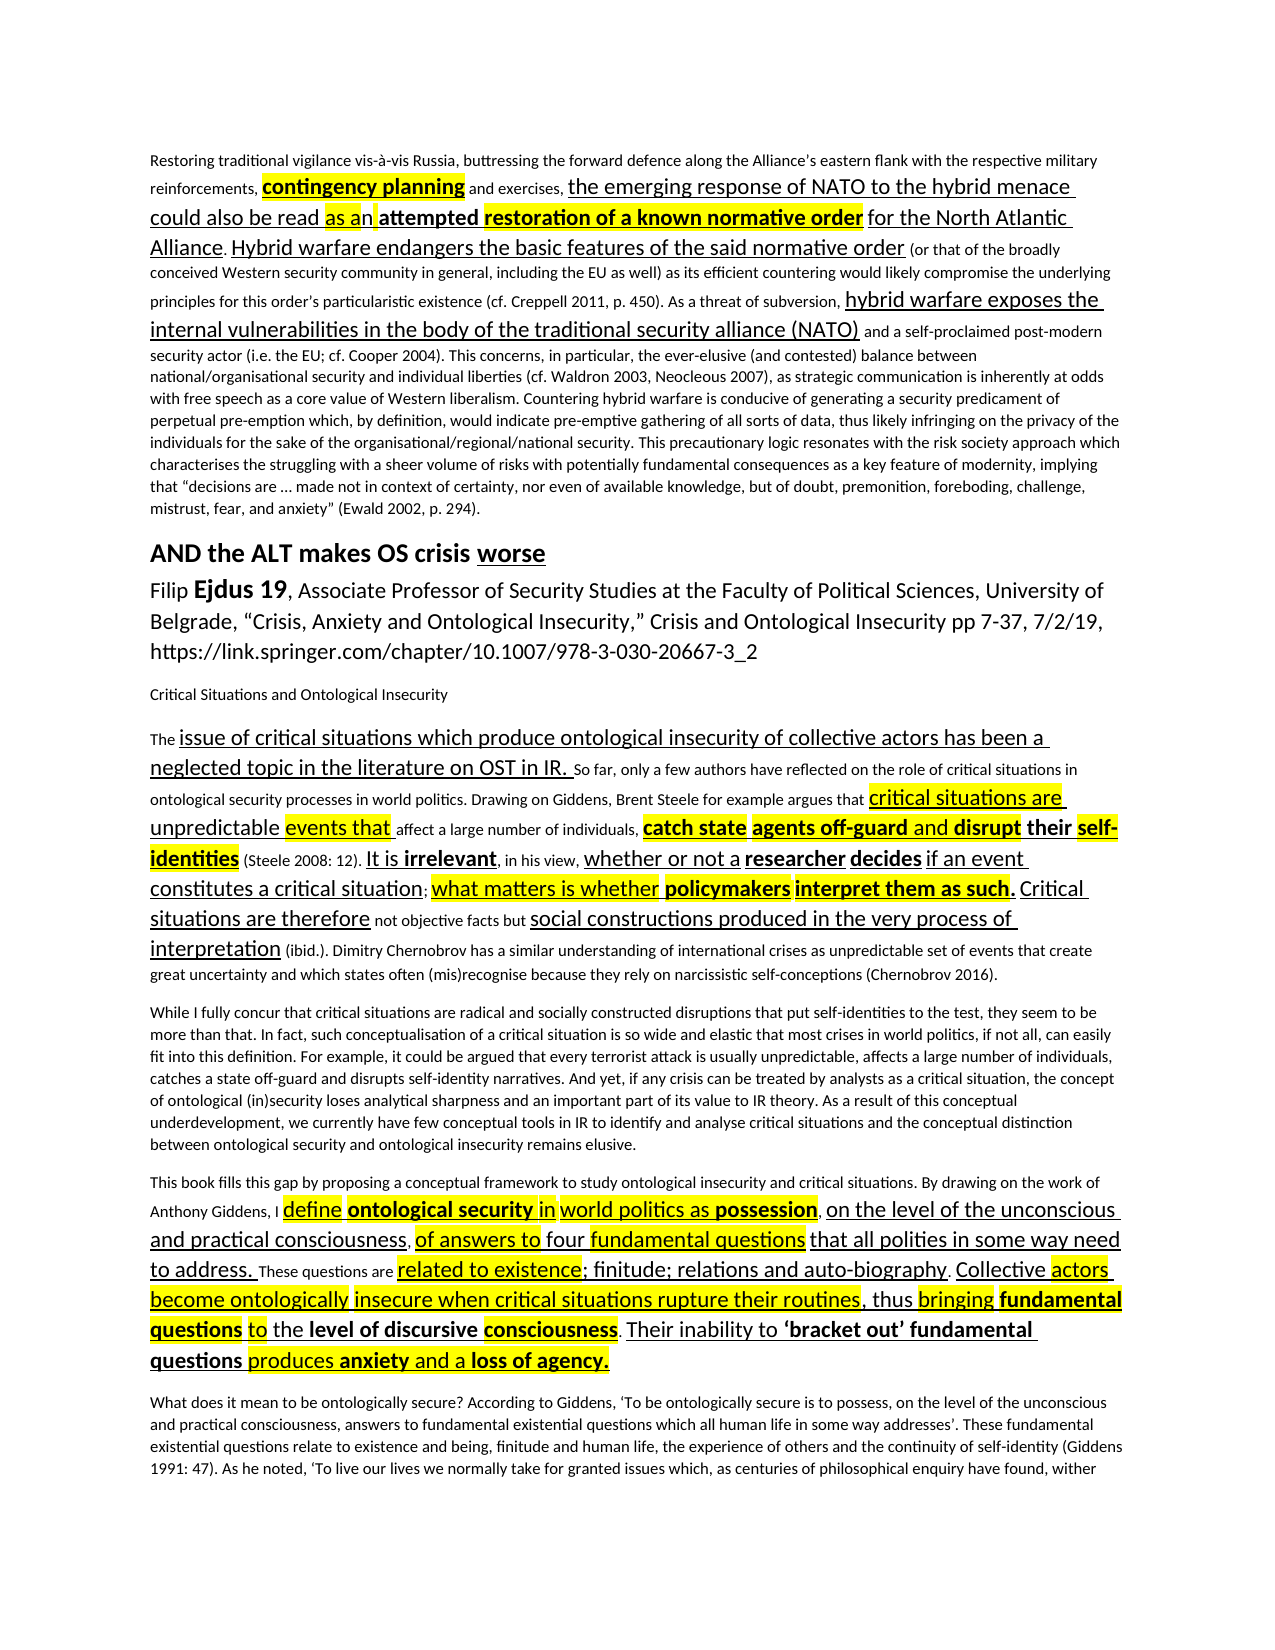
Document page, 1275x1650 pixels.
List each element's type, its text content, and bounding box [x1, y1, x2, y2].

text While I fully concur that critical situations are radical and socially constructed disruptions that put self-identities to the test, they seem to be more than that. In fact, such conceptualisation of a critical situation is so wide and elastic that most crises in world politics, if not all, can easily fit into this definition. For example, it could be argued that every terrorist attack is usually unpredictable, affects a large number of individuals, catches a state off-guard and disrupts self-identity narratives. And yet, if any crisis can be treated by analysts as a critical situation, the concept of ontological (in)security loses analytical sharpness and an important part of its value to IR theory. As a result of this conceptual underdevelopment, we currently have few conceptual tools in IR to identify and analyse critical situations and the conceptual distinction between ontological security and ontological insecurity remains elusive. [150, 1002, 1125, 1154]
text This book fills this gap by proposing a conceptual framework to study ontological insecurity and critical situations. By drawing on the work of Anthony Giddens, I define ontological security in world politics as possession, on the level of the unconscious and practical consciousness, of answers to four fundamental questions that all polities in some way need to address. These questions are related to existence; finitude; relations and auto-biography. Collective actors become ontologically insecure when critical situations rupture their routines, thus bringing fundamental questions to the level of discursive consciousness. Their inability to ‘bracket out’ fundamental questions produces anxiety and a loss of agency. [150, 1172, 1125, 1374]
text The issue of critical situations which produce ontological insecurity of collective actors has been a neglected topic in the literature on OST in IR. So far, only a few authors have reflected on the role of critical situations in ontological security processes in world politics. Drawing on Giddens, Brent Steele for example argues that critical situations are unpredictable events that affect a large number of individuals, catch state agents off-guard and disrupt their self-identities (Steele 2008: 12). It is irrelevant, in his view, whether or not a researcher decides if an event constitutes a critical situation; what matters is whether policymakers interpret them as such. Critical situations are therefore not objective facts but social constructions produced in the very process of interpretation (ibid.). Dimitry Chernobrov has a similar understanding of international crises as unpredictable set of events that create great uncertainty and which states often (mis)recognise because they rely on narcissistic self-conceptions (Chernobrov 2016). [150, 723, 1125, 984]
text Restoring traditional vigilance vis-à-vis Russia, buttressing the forward defence along the Alliance’s eastern flank with the respective military reinforcements, contingency planning and exercises, the emerging response of NATO to the hybrid menace could also be read as an attempted restoration of a known normative order for the North Atlantic Alliance. Hybrid warfare endangers the basic features of the said normative order (or that of the broadly conceived Western security community in general, including the EU as well) as its efficient countering would likely compromise the underlying principles for this order’s particularistic existence (cf. Creppell 2011, p. 450). As a threat of subversion, hybrid warfare exposes the internal vulnerabilities in the body of the traditional security alliance (NATO) and a self-proclaimed post-modern security actor (i.e. the EU; cf. Cooper 2004). This concerns, in particular, the ever-elusive (and contested) balance between national/organisational security and individual liberties (cf. Waldron 2003, Neocleous 2007), as strategic communication is inherently at odds with free speech as a core value of Western liberalism. Countering hybrid warfare is conducive of generating a security predicament of perpetual pre-emption which, by definition, would indicate pre-emptive gathering of all sorts of data, thus likely infringing on the privacy of the individuals for the sake of the organisational/regional/national security. This precautionary logic resonates with the risk society approach which characterises the struggling with a sheer volume of risks with potentially fundamental consequences as a key feature of modernity, implying that “decisions are … made not in context of certainty, nor even of available knowledge, but of doubt, premonition, foreboding, challenge, mistrust, fear, and anxiety” (Ewald 2002, p. 294). [150, 150, 1125, 518]
text Filip Ejdus 19, Associate Professor of Security Studies at the Faculty of Political Sciences, University of Belgrade, “Crisis, Anxiety and Ontological Insecurity,” Crisis and Ontological Insecurity pp 7-37, 7/2/19, https://link.springer.com/chapter/10.1007/978-3-030-20667-3_2 [150, 572, 1125, 666]
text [150, 1393, 1125, 1479]
text Critical Situations and Ontological Insecurity [150, 684, 1125, 705]
subtitle AND the ALT makes OS crisis worse [150, 536, 1125, 569]
